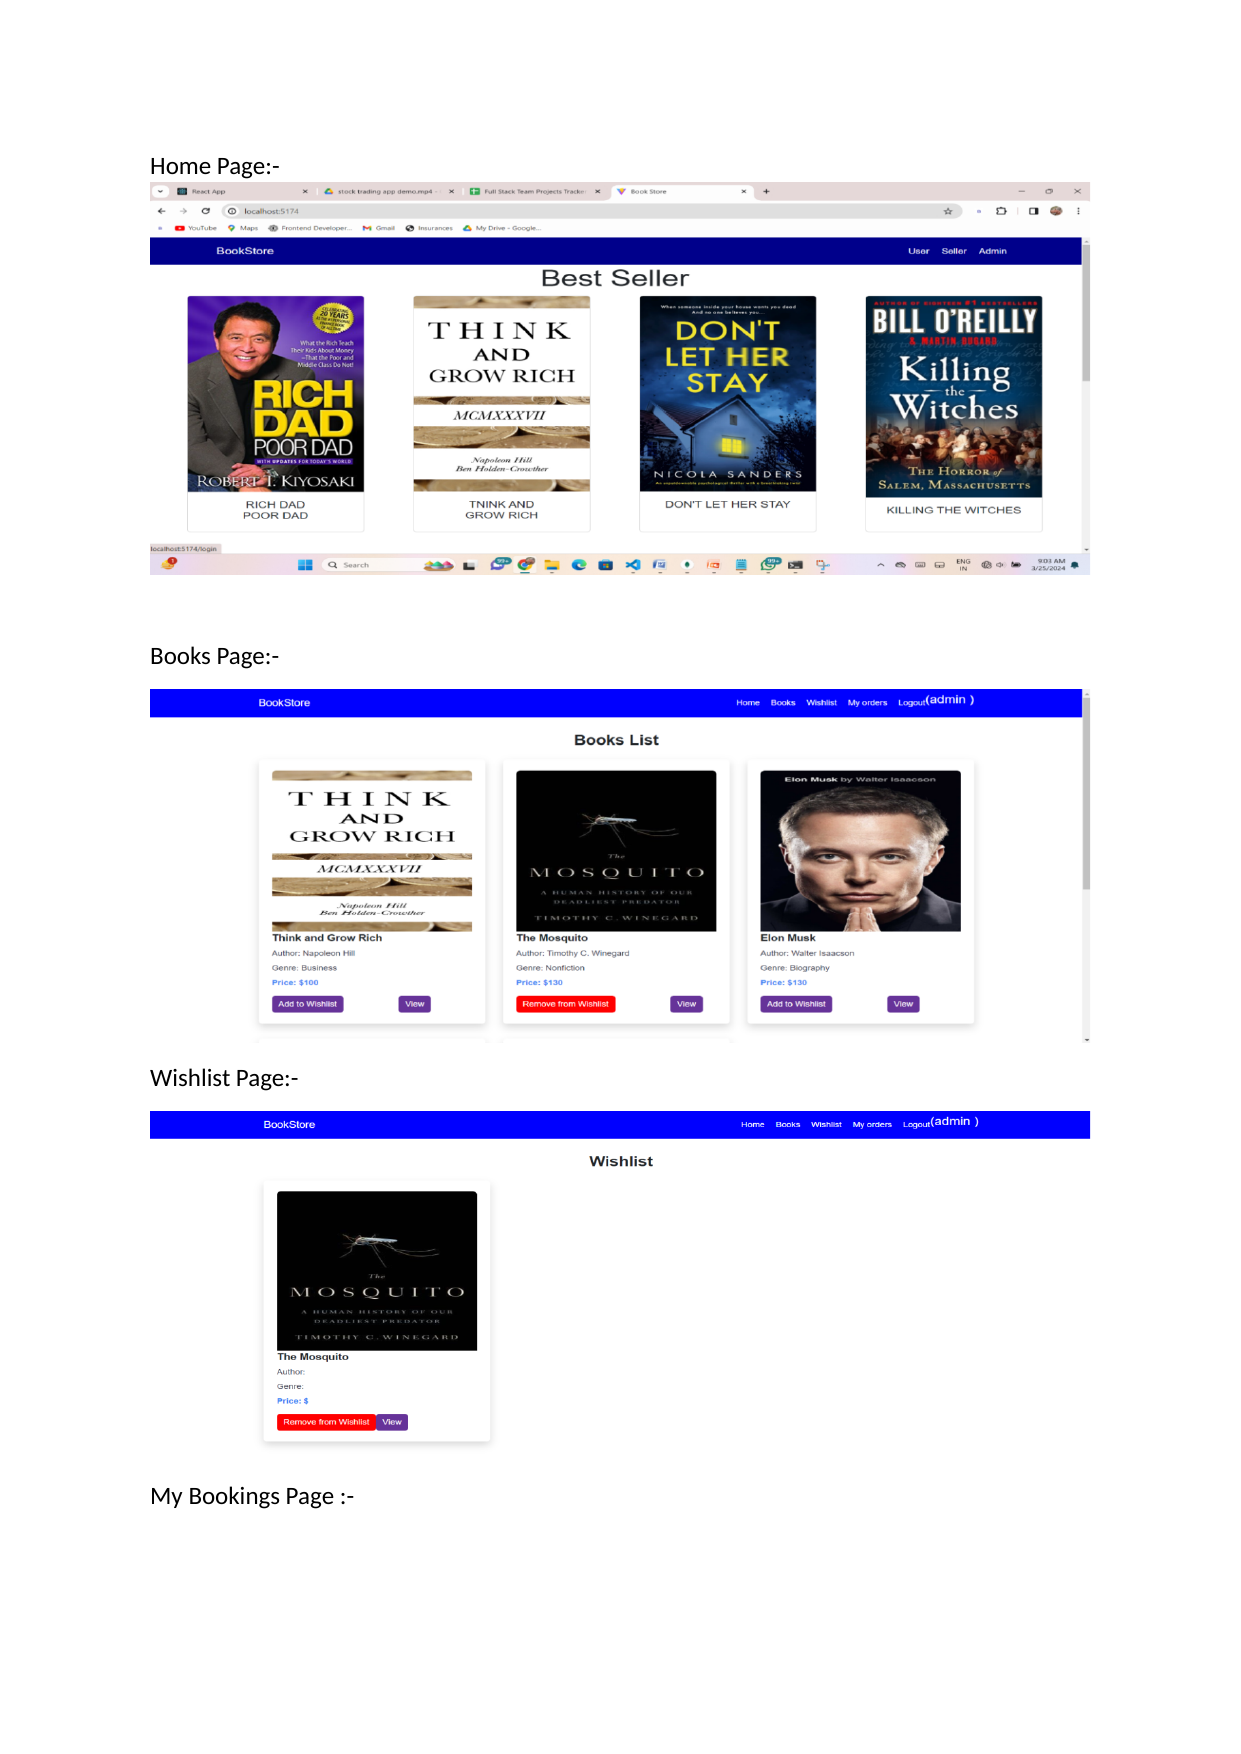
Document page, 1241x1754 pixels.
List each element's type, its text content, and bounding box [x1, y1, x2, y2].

text My Bookings Page :- [150, 1480, 1090, 1510]
picture [150, 689, 1091, 1043]
picture [150, 1111, 1091, 1461]
text Books Page:- [150, 640, 1090, 671]
text Home Page:- [150, 150, 1090, 182]
picture [150, 182, 1091, 575]
text Wishlist Page:- [150, 1062, 1090, 1092]
